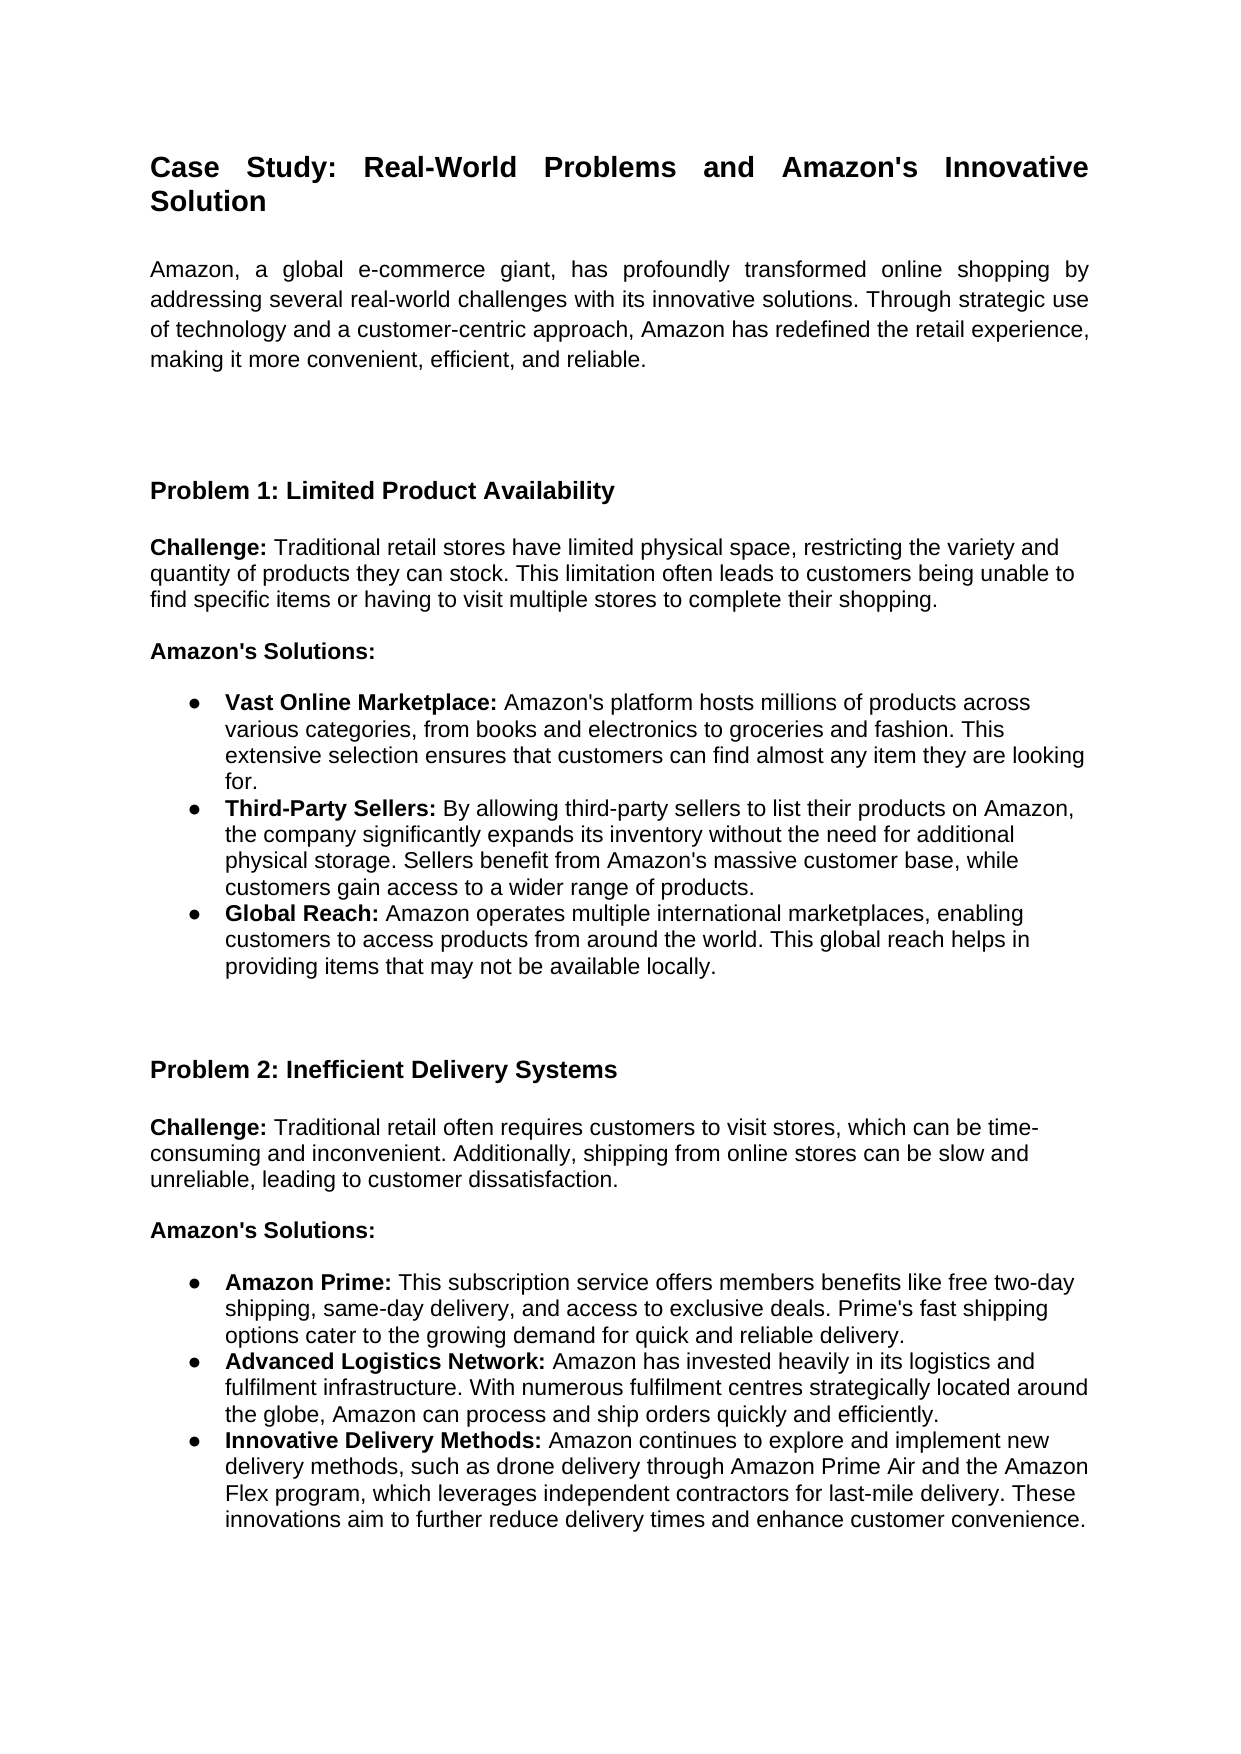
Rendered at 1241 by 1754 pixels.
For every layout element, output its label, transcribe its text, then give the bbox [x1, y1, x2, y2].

text Challenge: Traditional retail stores have limited physical space, restricting the variety and quantity of products they can stock. This limitation often leads to customers being unable to find specific items or having to visit multiple stores to complete their shopping. [150, 534, 1090, 613]
text Problem 1: Limited Product Availability [150, 476, 1090, 504]
text Amazon's Solutions: [150, 1217, 1090, 1244]
text Amazon's Solutions: [150, 638, 1090, 664]
list Third-Party Sellers: By allowing third-party sellers to list their products on Amazon, the company significantly expands its inventory without the need for additional physical storage. Sellers benefit from Amazon's massive customer base, while customers gain access to a wider range of products. [187, 794, 1090, 900]
text Problem 2: Inefficient Delivery Systems [150, 1055, 1090, 1084]
list Advanced Logistics Network: Amazon has invested heavily in its logistics and fulfilment infrastructure. With numerous fulfilment centres strategically located around the globe, Amazon can process and ship orders quickly and efficiently. [187, 1348, 1090, 1427]
list Global Reach: Amazon operates multiple international marketplaces, enabling customers to access products from around the world. This global reach helps in providing items that may not be available locally. [187, 900, 1090, 979]
list Innovative Delivery Methods: Amazon continues to explore and implement new delivery methods, such as drone delivery through Amazon Prime Air and the Amazon Flex program, which leverages independent contractors for last-mile delivery. These innovations aim to further reduce delivery times and enhance customer convenience. [187, 1427, 1090, 1532]
subtitle Case Study: Real-World Problems and Amazon's Innovative Solution [150, 150, 1090, 217]
text Challenge: Traditional retail often requires customers to visit stores, which can be time-consuming and inconvenient. Additionally, shipping from online stores can be slow and unreliable, leading to customer dissatisfaction. [150, 1113, 1090, 1192]
list Vast Online Marketplace: Amazon's platform hosts millions of products across various categories, from books and electronics to groceries and fashion. This extensive selection ensures that customers can find almost any item they are looking for. [187, 689, 1090, 794]
list Amazon Prime: This subscription service offers members benefits like free two-day shipping, same-day delivery, and access to exclusive deals. Prime's fast shipping options cater to the growing demand for quick and reliable delivery. [187, 1269, 1090, 1348]
text Amazon, a global e-commerce giant, has profoundly transformed online shopping by addressing several real-world challenges with its innovative solutions. Through strategic use of technology and a customer-centric approach, Amazon has redefined the retail experience, making it more convenient, efficient, and reliable. [150, 256, 1090, 373]
